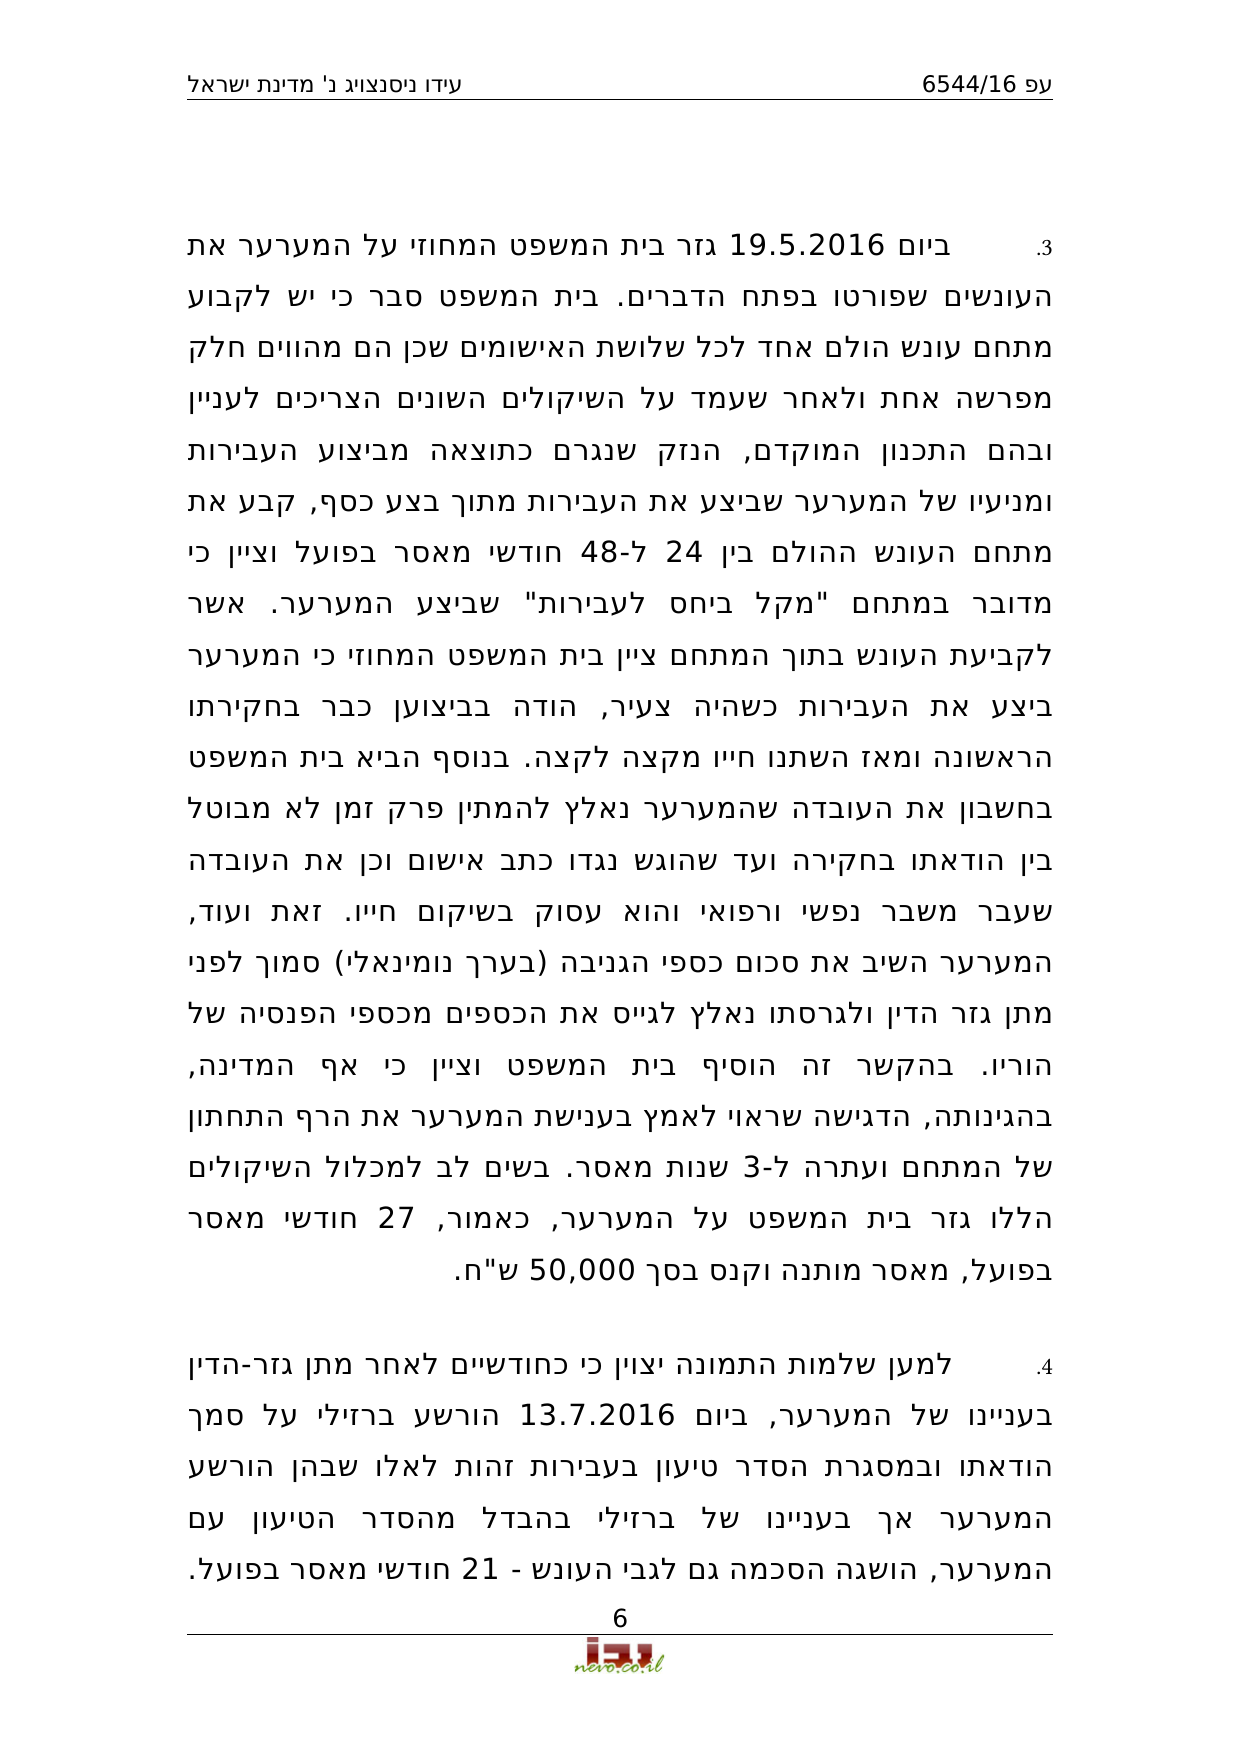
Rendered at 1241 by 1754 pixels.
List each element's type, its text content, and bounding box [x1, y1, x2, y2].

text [187, 1347, 1053, 1587]
picture [574, 1637, 666, 1674]
text 3. ביום 19.5.2016 גזר בית המשפט המחוזי על המערער את העונשים שפורטו בפתח הדברים. בית המשפט סבר כי יש לקבוע מתחם עונש הולם אחד לכל שלושת האישומים שכן הם מהווים חלק מפרשה אחת ולאחר שעמד על השיקולים השונים הצריכים לעניין ובהם התכנון המוקדם, הנזק שנגרם כתוצאה מביצוע העבירות ומניעיו של המערער שביצע את העבירות מתוך בצע כסף, קבע את מתחם העונש ההולם בין 24 ל-48 חודשי מאסר בפועל וציין כי מדובר במתחם "מקל ביחס לעבירות" שביצע המערער. אשר לקביעת העונש בתוך המתחם ציין בית המשפט המחוזי כי המערער ביצע את העבירות כשהיה צעיר, הודה בביצוען כבר בחקירתו הראשונה ומאז השתנו חייו מקצה לקצה. בנוסף הביא בית המשפט בחשבון את העובדה שהמערער נאלץ להמתין פרק זמן לא מבוטל בין הודאתו בחקירה ועד שהוגש נגדו כתב אישום וכן את העובדה שעבר משבר נפשי ורפואי והוא עסוק בשיקום חייו. זאת ועוד, המערער השיב את סכום כספי הגניבה (בערך נומינאלי) סמוך לפני מתן גזר הדין ולגרסתו נאלץ לגייס את הכספים מכספי הפנסיה של הוריו. בהקשר זה הוסיף בית המשפט וציין כי אף המדינה, בהגינותה, הדגישה שראוי לאמץ בענישת המערער את הרף התחתון של המתחם ועתרה ל-3 שנות מאסר. בשים לב למכלול השיקולים הללו גזר בית המשפט על המערער, כאמור, 27 חודשי מאסר בפועל, מאסר מותנה וקנס בסך 50,000 ש"ח. [187, 228, 1053, 1287]
